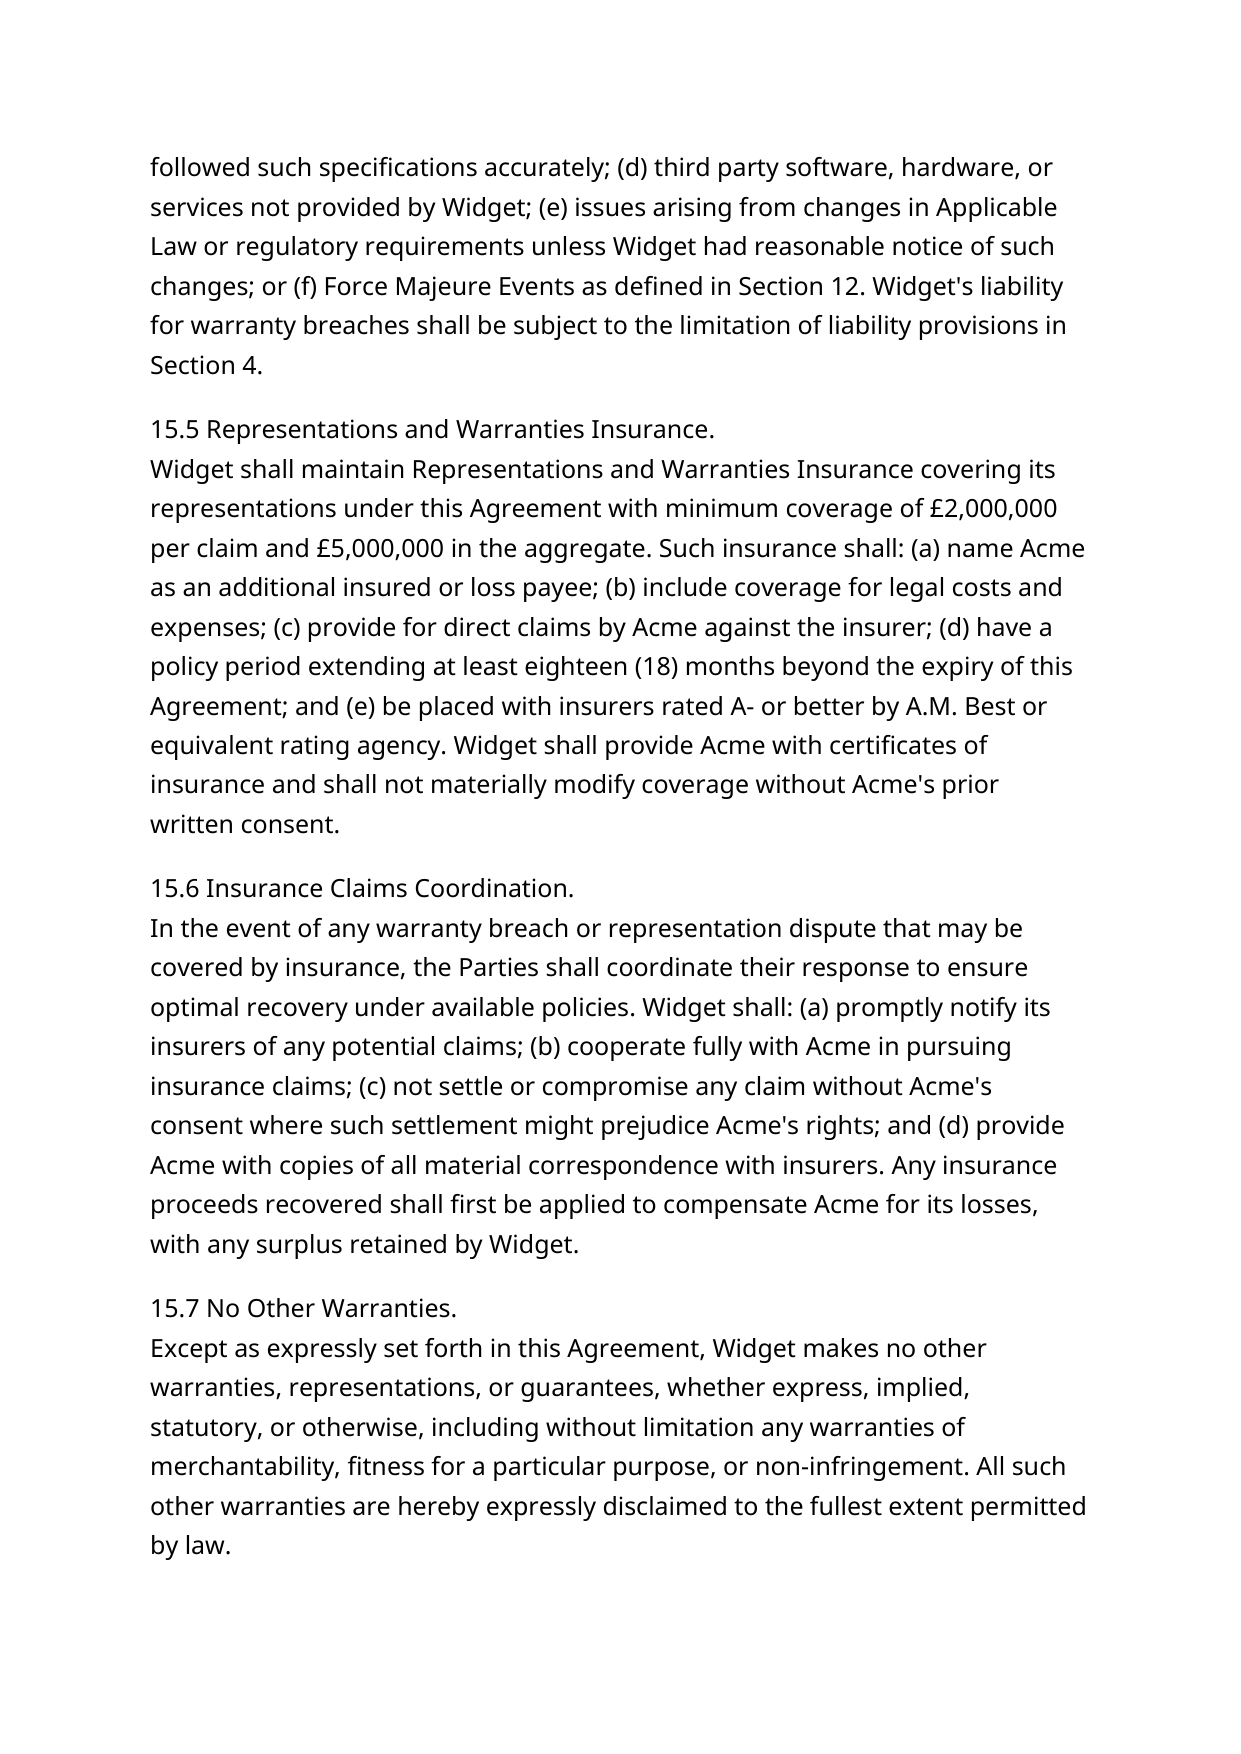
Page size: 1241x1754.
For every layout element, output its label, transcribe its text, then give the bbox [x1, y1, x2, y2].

text 15.7 No Other Warranties. Except as expressly set forth in this Agreement, Widget makes no other warranties, representations, or guarantees, whether express, implied, statutory, or otherwise, including without limitation any warranties of merchantability, fitness for a particular purpose, or non-infringement. All such other warranties are hereby expressly disclaimed to the fullest extent permitted by law. [150, 1291, 1090, 1562]
text 15.5 Representations and Warranties Insurance. Widget shall maintain Representations and Warranties Insurance covering its representations under this Agreement with minimum coverage of £2,000,000 per claim and £5,000,000 in the aggregate. Such insurance shall: (a) name Acme as an additional insured or loss payee; (b) include coverage for legal costs and expenses; (c) provide for direct claims by Acme against the insurer; (d) have a policy period extending at least eighteen (18) months beyond the expiry of this Agreement; and (e) be placed with insurers rated A- or better by A.M. Best or equivalent rating agency. Widget shall provide Acme with certificates of insurance and shall not materially modify coverage without Acme's prior written consent. [150, 412, 1090, 841]
text 15.6 Insurance Claims Coordination. In the event of any warranty breach or representation dispute that may be covered by insurance, the Parties shall coordinate their response to ensure optimal recovery under available policies. Widget shall: (a) promptly notify its insurers of any potential claims; (b) cooperate fully with Acme in pursuing insurance claims; (c) not settle or compromise any claim without Acme's consent where such settlement might prejudice Acme's rights; and (d) provide Acme with copies of all material correspondence with insurers. Any insurance proceeds recovered shall first be applied to compensate Acme for its losses, with any surplus retained by Widget. [150, 871, 1090, 1261]
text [150, 150, 1090, 381]
